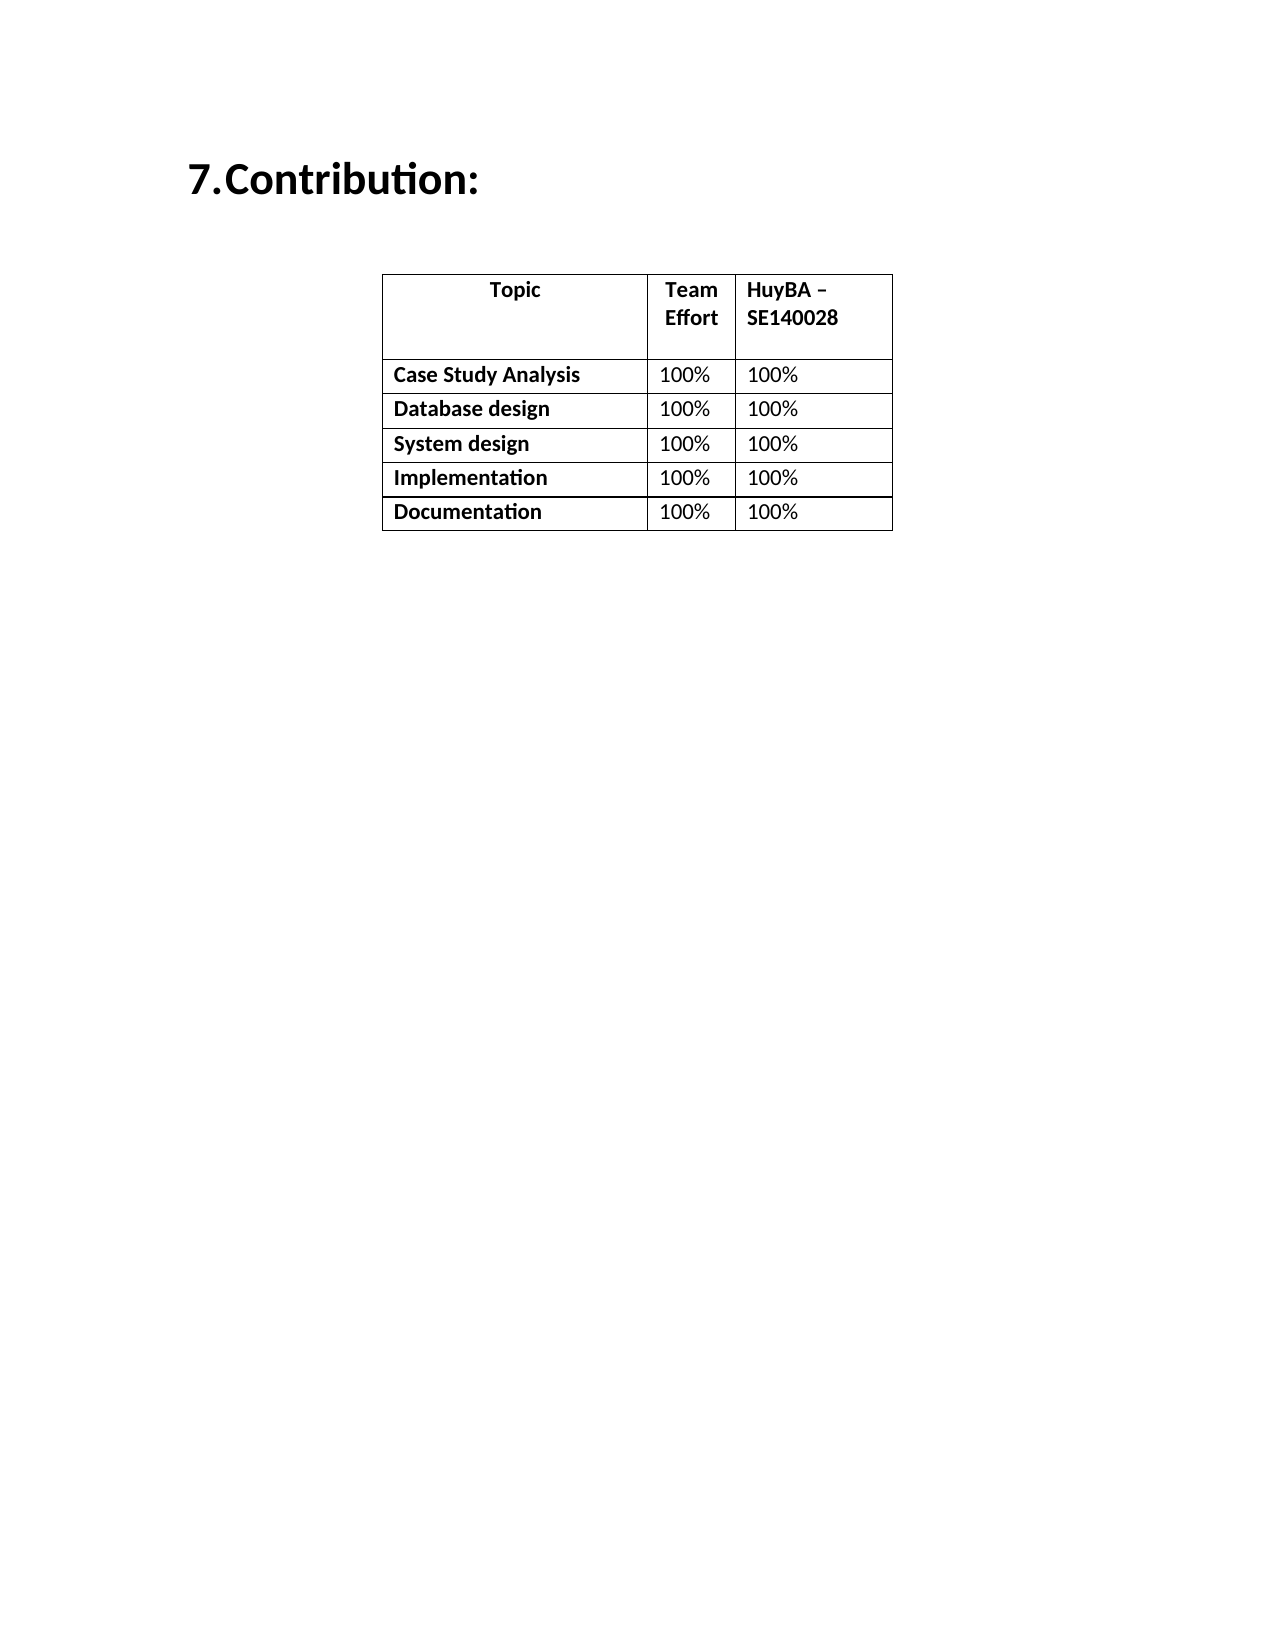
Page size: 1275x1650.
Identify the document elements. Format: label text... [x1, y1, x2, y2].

table_header HuyBA – SE140028 [736, 275, 892, 359]
table_cell 100% [648, 463, 735, 496]
table_cell 100% [648, 498, 735, 530]
table_cell 100% [736, 394, 892, 428]
table_cell System design [383, 429, 647, 462]
table_cell 100% [736, 360, 892, 393]
table_cell Implementation [383, 463, 647, 496]
table_cell 100% [648, 394, 735, 428]
table_header Topic [383, 275, 647, 359]
table_cell 100% [648, 429, 735, 462]
table_cell Documentation [383, 498, 647, 530]
table_cell Case Study Analysis [383, 360, 647, 393]
table_cell 100% [736, 463, 892, 496]
table_cell Database design [383, 394, 647, 428]
list Contribution: [187, 150, 1125, 206]
table_cell 100% [736, 429, 892, 462]
table_header Team Effort [648, 275, 735, 359]
table_cell 100% [648, 360, 735, 393]
table_cell 100% [736, 498, 892, 530]
